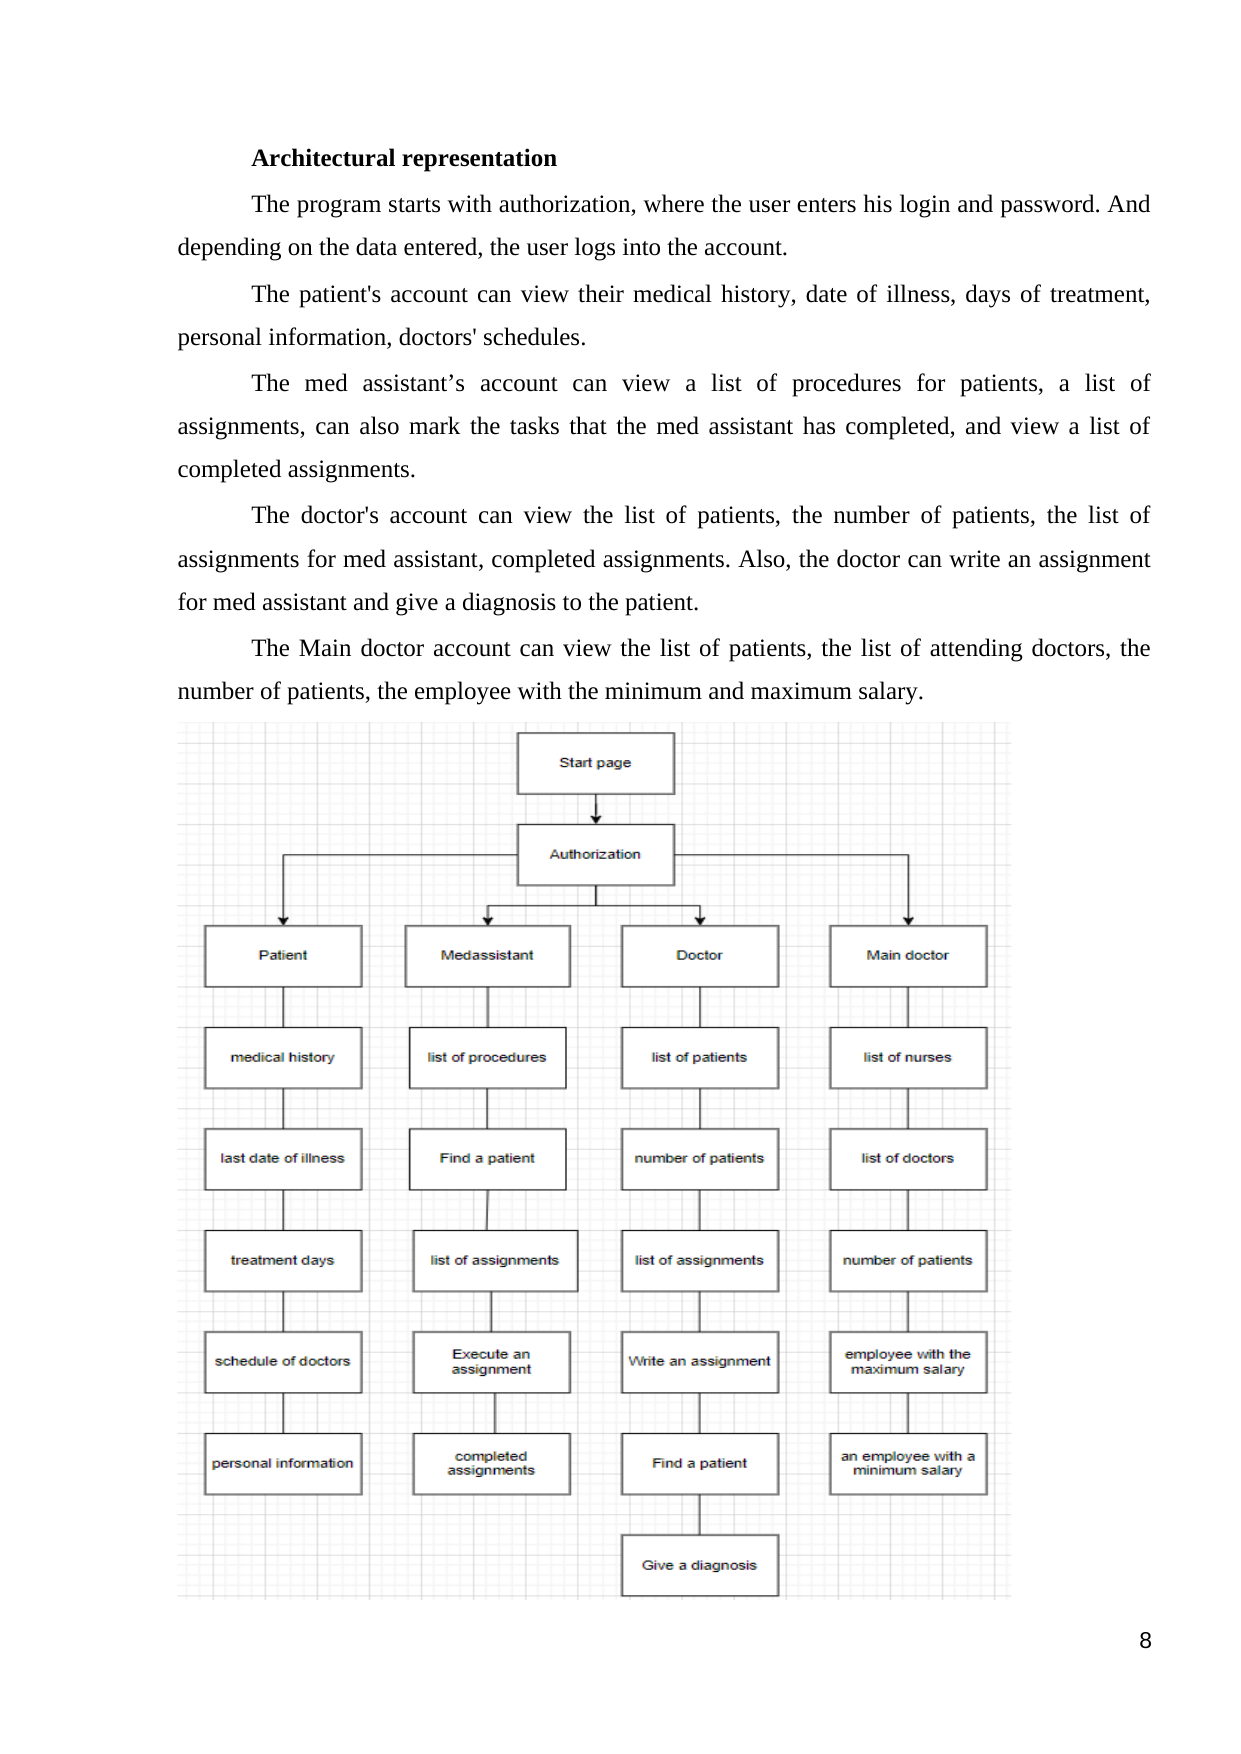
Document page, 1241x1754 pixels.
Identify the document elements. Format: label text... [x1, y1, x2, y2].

text The med assistant’s account can view a list of procedures for patients, a list of assignments, can also mark the tasks that the med assistant has completed, and view a list of completed assignments. [177, 368, 1152, 483]
picture [177, 722, 1012, 1600]
text The doctor's account can view the list of patients, the number of patients, the list of assignments for med assistant, completed assignments. Also, the doctor can write an assignment for med assistant and give a diagnosis to the patient. [177, 501, 1152, 616]
text The patient's account can view their medical history, date of illness, days of treatment, personal information, doctors' schedules. [177, 279, 1152, 351]
subtitle Architectural representation [177, 143, 1152, 172]
text The Main doctor account can view the list of patients, the list of attending doctors, the number of patients, the employee with the minimum and maximum salary. [177, 633, 1152, 705]
text The program starts with authorization, where the user enters his login and password. And depending on the data entered, the user logs into the account. [177, 189, 1152, 261]
